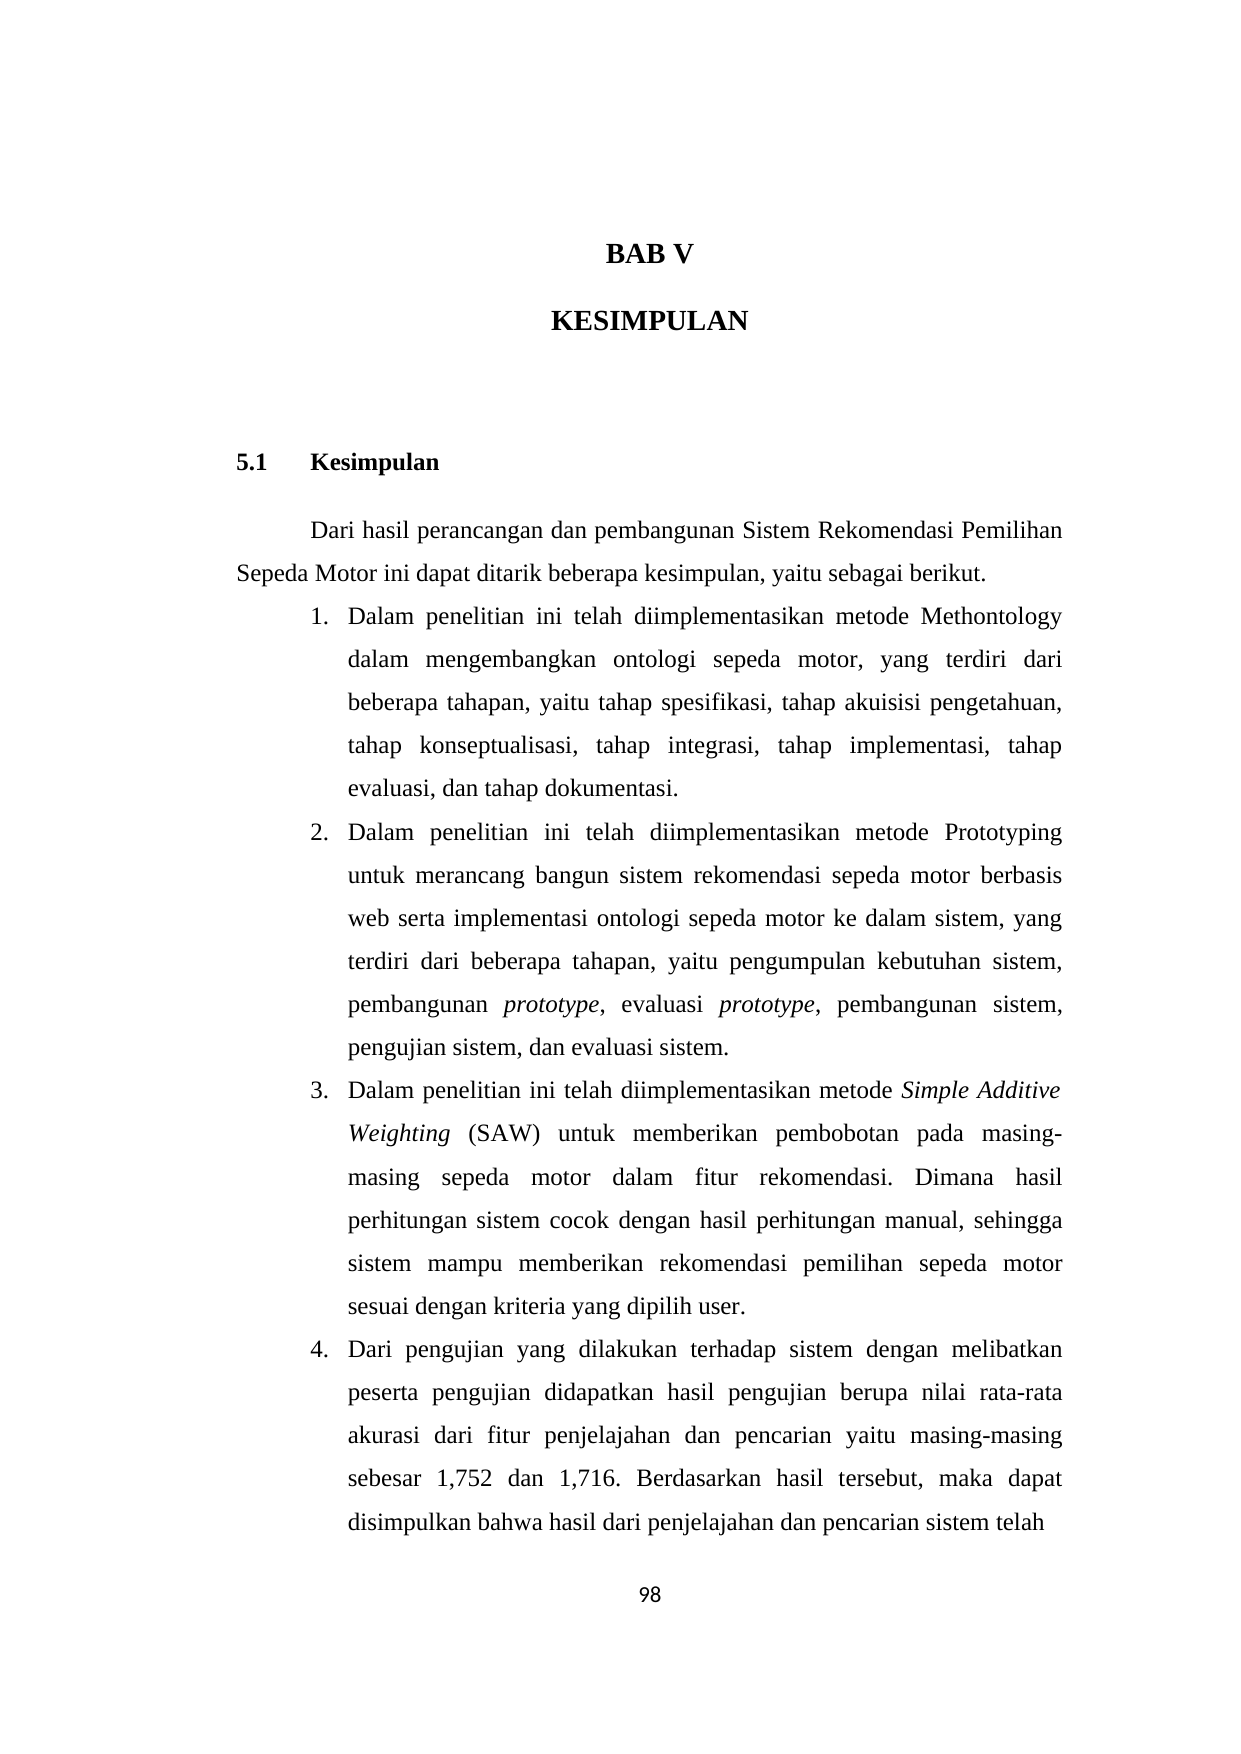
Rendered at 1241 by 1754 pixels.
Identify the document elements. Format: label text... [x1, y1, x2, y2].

list Dalam penelitian ini telah diimplementasikan metode Prototyping untuk merancang bangun sistem rekomendasi sepeda motor berbasis web serta implementasi ontologi sepeda motor ke dalam sistem, yang terdiri dari beberapa tahapan, yaitu pengumpulan kebutuhan sistem, pembangunan prototype, evaluasi prototype, pembangunan sistem, pengujian sistem, dan evaluasi sistem. [310, 817, 1063, 1061]
text Kesimpulan [236, 447, 1063, 475]
list Dalam penelitian ini telah diimplementasikan metode Methontology dalam mengembangkan ontologi sepeda motor, yang terdiri dari beberapa tahapan, yaitu tahap spesifikasi, tahap akuisisi pengetahuan, tahap konseptualisasi, tahap integrasi, tahap implementasi, tahap evaluasi, dan tahap dokumentasi. [310, 601, 1063, 802]
text BAB V [236, 236, 1063, 270]
list Dari pengujian yang dilakukan terhadap sistem dengan melibatkan peserta pengujian didapatkan hasil pengujian berupa nilai rata-rata akurasi dari fitur penjelajahan dan pencarian yaitu masing-masing sebesar 1,752 dan 1,716. Berdasarkan hasil tersebut, maka dapat disimpulkan bahwa hasil dari penjelajahan dan pencarian sistem telah [310, 1334, 1063, 1535]
text KESIMPULAN [236, 303, 1063, 337]
list Dalam penelitian ini telah diimplementasikan metode Simple Additive Weighting (SAW) untuk memberikan pembobotan pada masing-masing sepeda motor dalam fitur rekomendasi. Dimana hasil perhitungan sistem cocok dengan hasil perhitungan manual, sehingga sistem mampu memberikan rekomendasi pemilihan sepeda motor sesuai dengan kriteria yang dipilih user. [310, 1075, 1063, 1320]
list Dari hasil perancangan dan pembangunan Sistem Rekomendasi Pemilihan Sepeda Motor ini dapat ditarik beberapa kesimpulan, yaitu sebagai berikut. [236, 515, 1063, 587]
